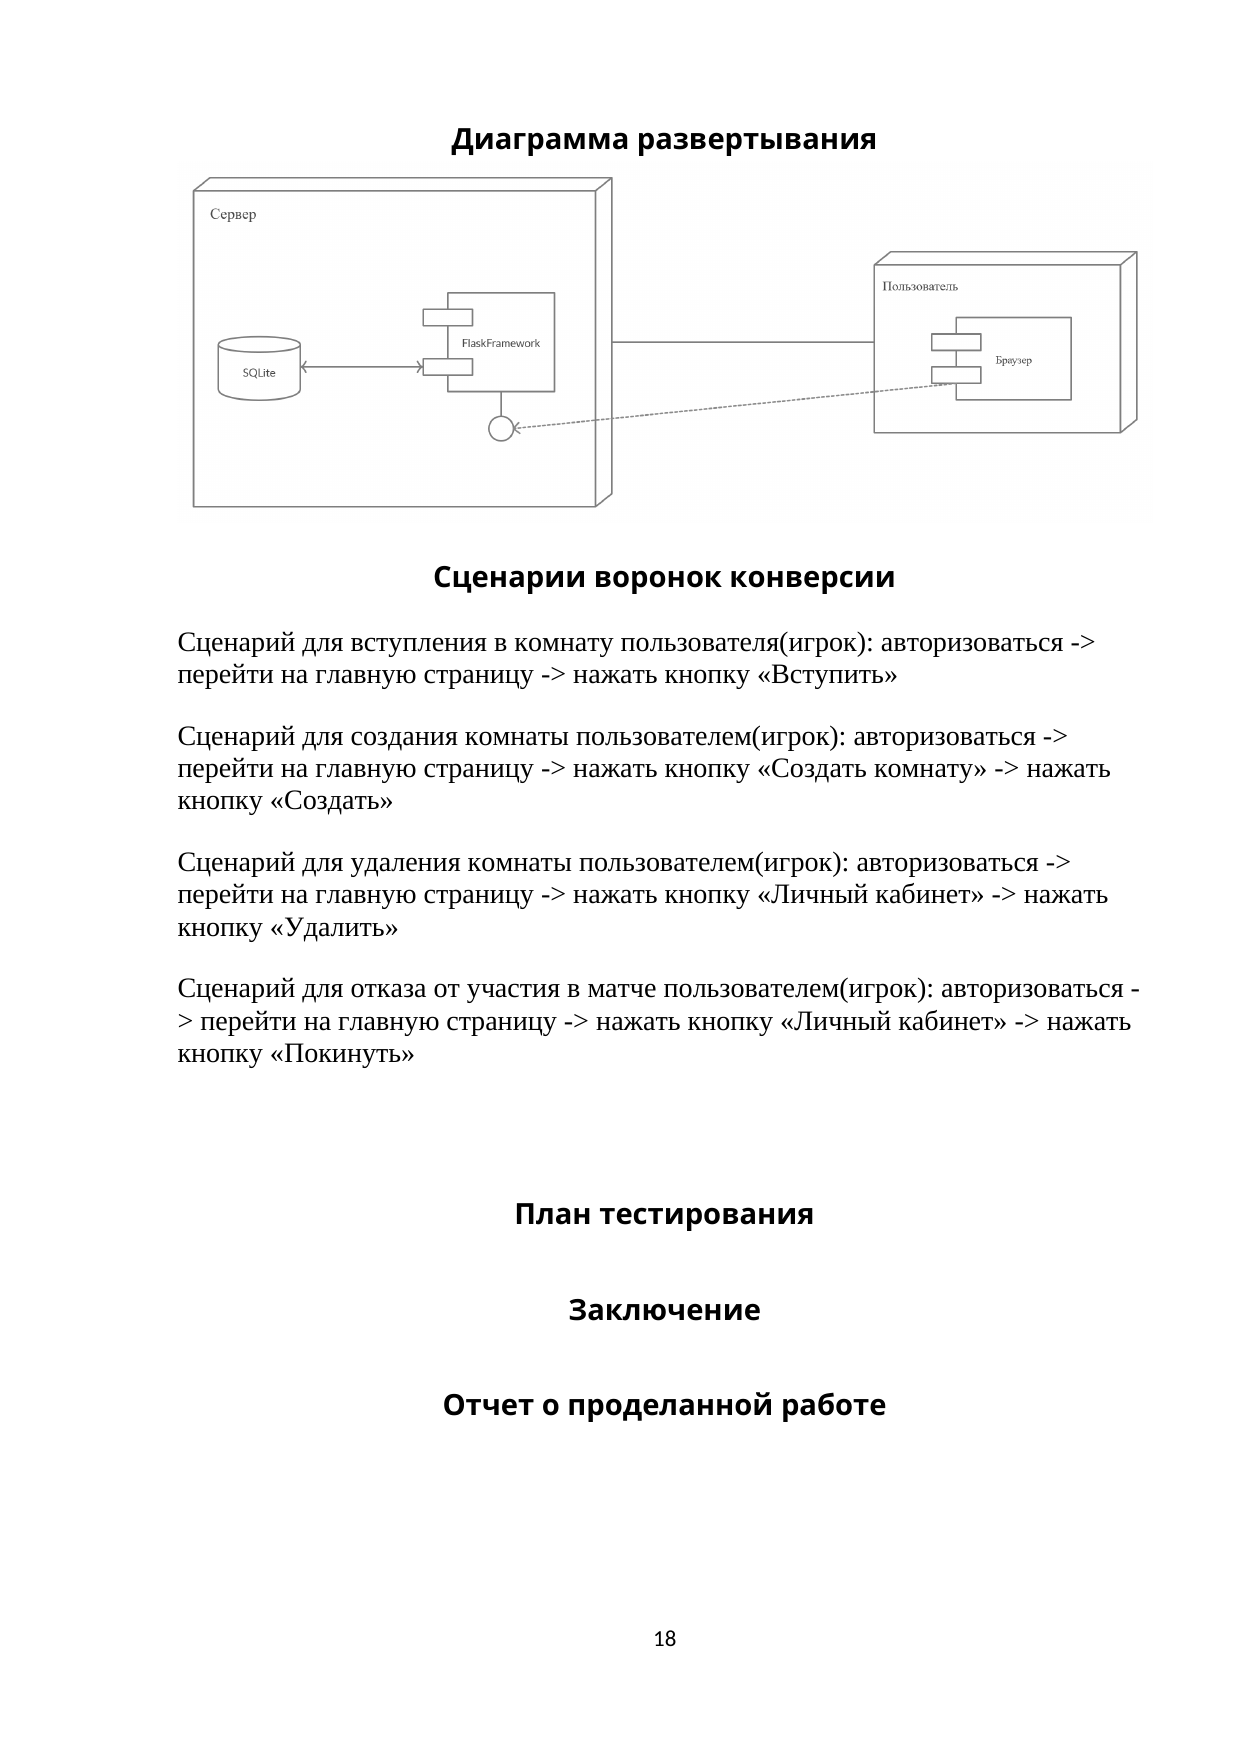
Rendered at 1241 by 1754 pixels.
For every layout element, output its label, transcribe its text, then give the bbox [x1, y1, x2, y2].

text Сценарий для удаления комнаты пользователем(игрок): авторизоваться -> перейти на главную страницу -> нажать кнопку «Личный кабинет» -> нажать кнопку «Удалить» [177, 845, 1152, 942]
subtitle Отчет о проделанной работе [177, 1384, 1152, 1424]
text Сценарий для создания комнаты пользователем(игрок): авторизоваться -> перейти на главную страницу -> нажать кнопку «Создать комнату» -> нажать кнопку «Создать» [177, 719, 1152, 816]
subtitle Заключение [177, 1289, 1152, 1329]
text Диаграмма развертывания [177, 118, 1152, 161]
picture [177, 161, 1153, 523]
text Сценарий для отказа от участия в матче пользователем(игрок): авторизоваться -> перейти на главную страницу -> нажать кнопку «Личный кабинет» -> нажать кнопку «Покинуть» [177, 971, 1152, 1068]
text Сценарий для вступления в комнату пользователя(игрок): авторизоваться -> перейти на главную страницу -> нажать кнопку «Вступить» [177, 625, 1152, 689]
subtitle План тестирования [177, 1193, 1152, 1233]
text Сценарии воронок конверсии [177, 556, 1152, 596]
